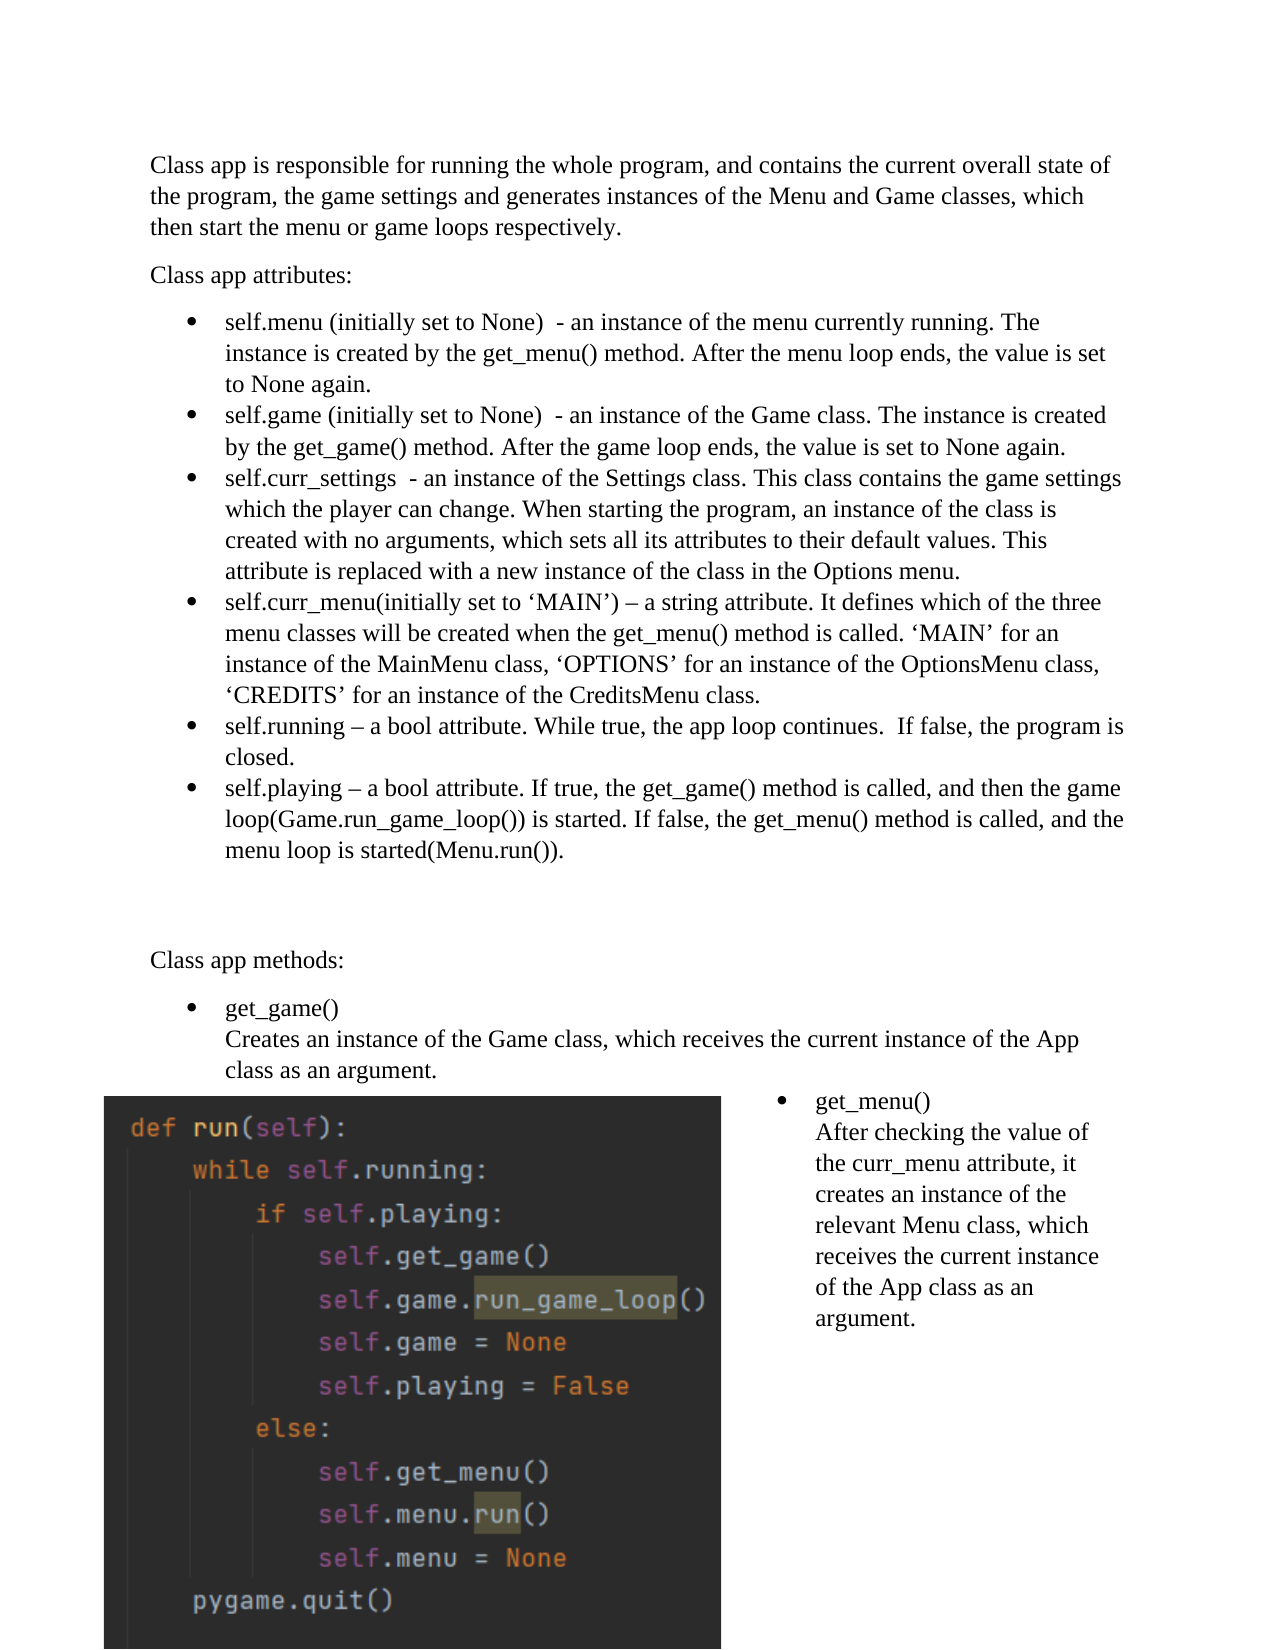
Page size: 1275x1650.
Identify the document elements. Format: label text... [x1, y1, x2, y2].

list self.menu (initially set to None) - an instance of the menu currently running. The instance is created by the get_menu() method. After the menu loop ends, the value is set to None again. [187, 307, 1125, 398]
list self.curr_settings - an instance of the Settings class. This class contains the game settings which the player can change. When starting the program, an instance of the class is created with no arguments, which sets all its attributes to their default values. This attribute is replaced with a new instance of the class in the Options menu. [187, 463, 1125, 584]
list get_game() [187, 993, 1125, 1021]
text Class app methods: [150, 945, 1125, 974]
picture [102, 1096, 722, 1647]
list Creates an instance of the Game class, which receives the current instance of the App class as an argument. [225, 1024, 1125, 1083]
list self.game (initially set to None) - an instance of the Game class. The instance is created by the get_game() method. After the game loop ends, the value is set to None again. [187, 401, 1125, 460]
text Class app attributes: [150, 260, 1125, 288]
list self.playing – a bool attribute. If true, the get_game() method is called, and then the game loop(Game.run_game_loop()) is started. If false, the get_menu() method is called, and the menu loop is started(Menu.run()). [187, 773, 1125, 864]
list self.curr_menu(initially set to ‘MAIN’) – a string attribute. It defines which of the three menu classes will be created when the get_menu() method is called. ‘MAIN’ for an instance of the MainMenu class, ‘OPTIONS’ for an instance of the OptionsMenu class, ‘CREDITS’ for an instance of the CreditsMenu class. [187, 587, 1125, 709]
list get_menu() After checking the value of the curr_menu attribute, it creates an instance of the relevant Menu class, which receives the current instance of the App class as an argument. [187, 1086, 1125, 1332]
list self.running – a bool attribute. While true, the app loop continues. If false, the program is closed. [187, 711, 1125, 771]
text Class app is responsible for running the whole program, and contains the current overall state of the program, the game settings and generates instances of the Menu and Game classes, which then start the menu or game loops respectively. [150, 150, 1125, 241]
